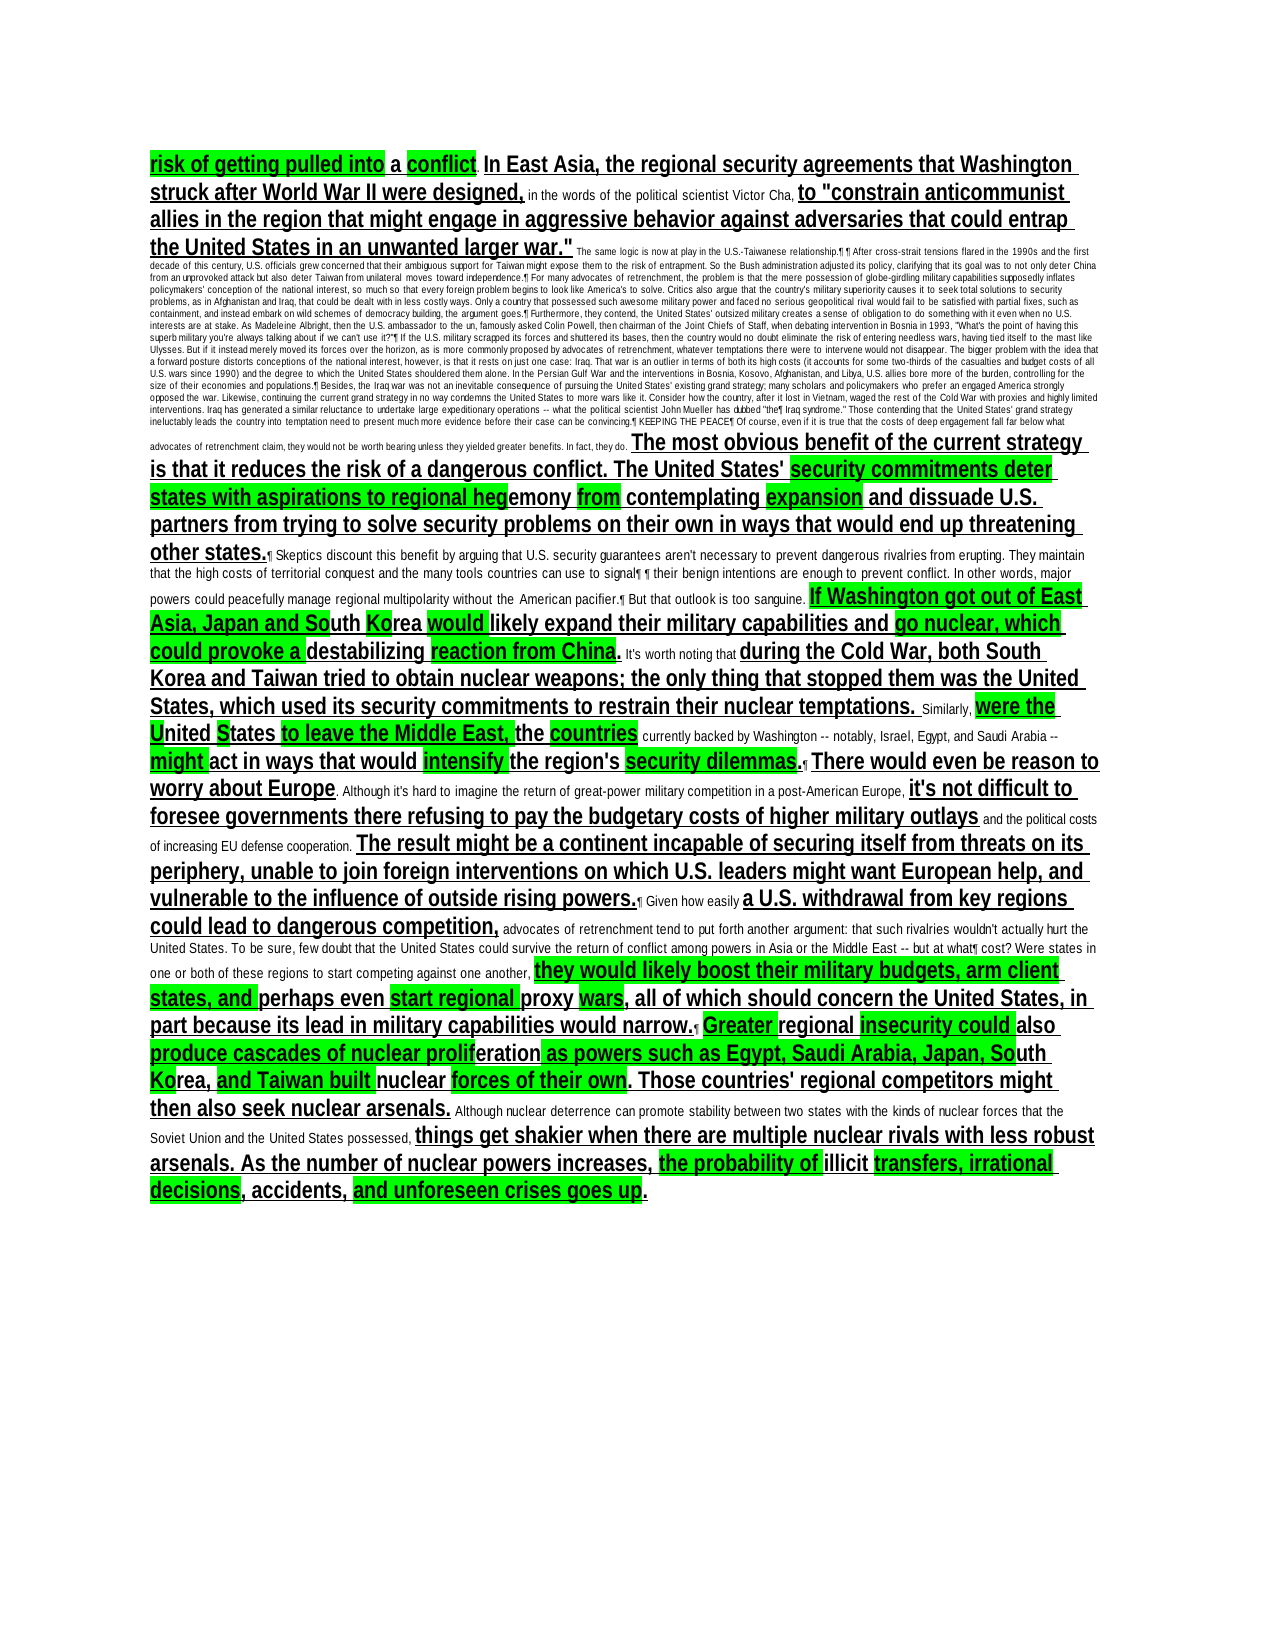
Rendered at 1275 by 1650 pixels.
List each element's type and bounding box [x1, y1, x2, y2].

text [150, 150, 1099, 1204]
